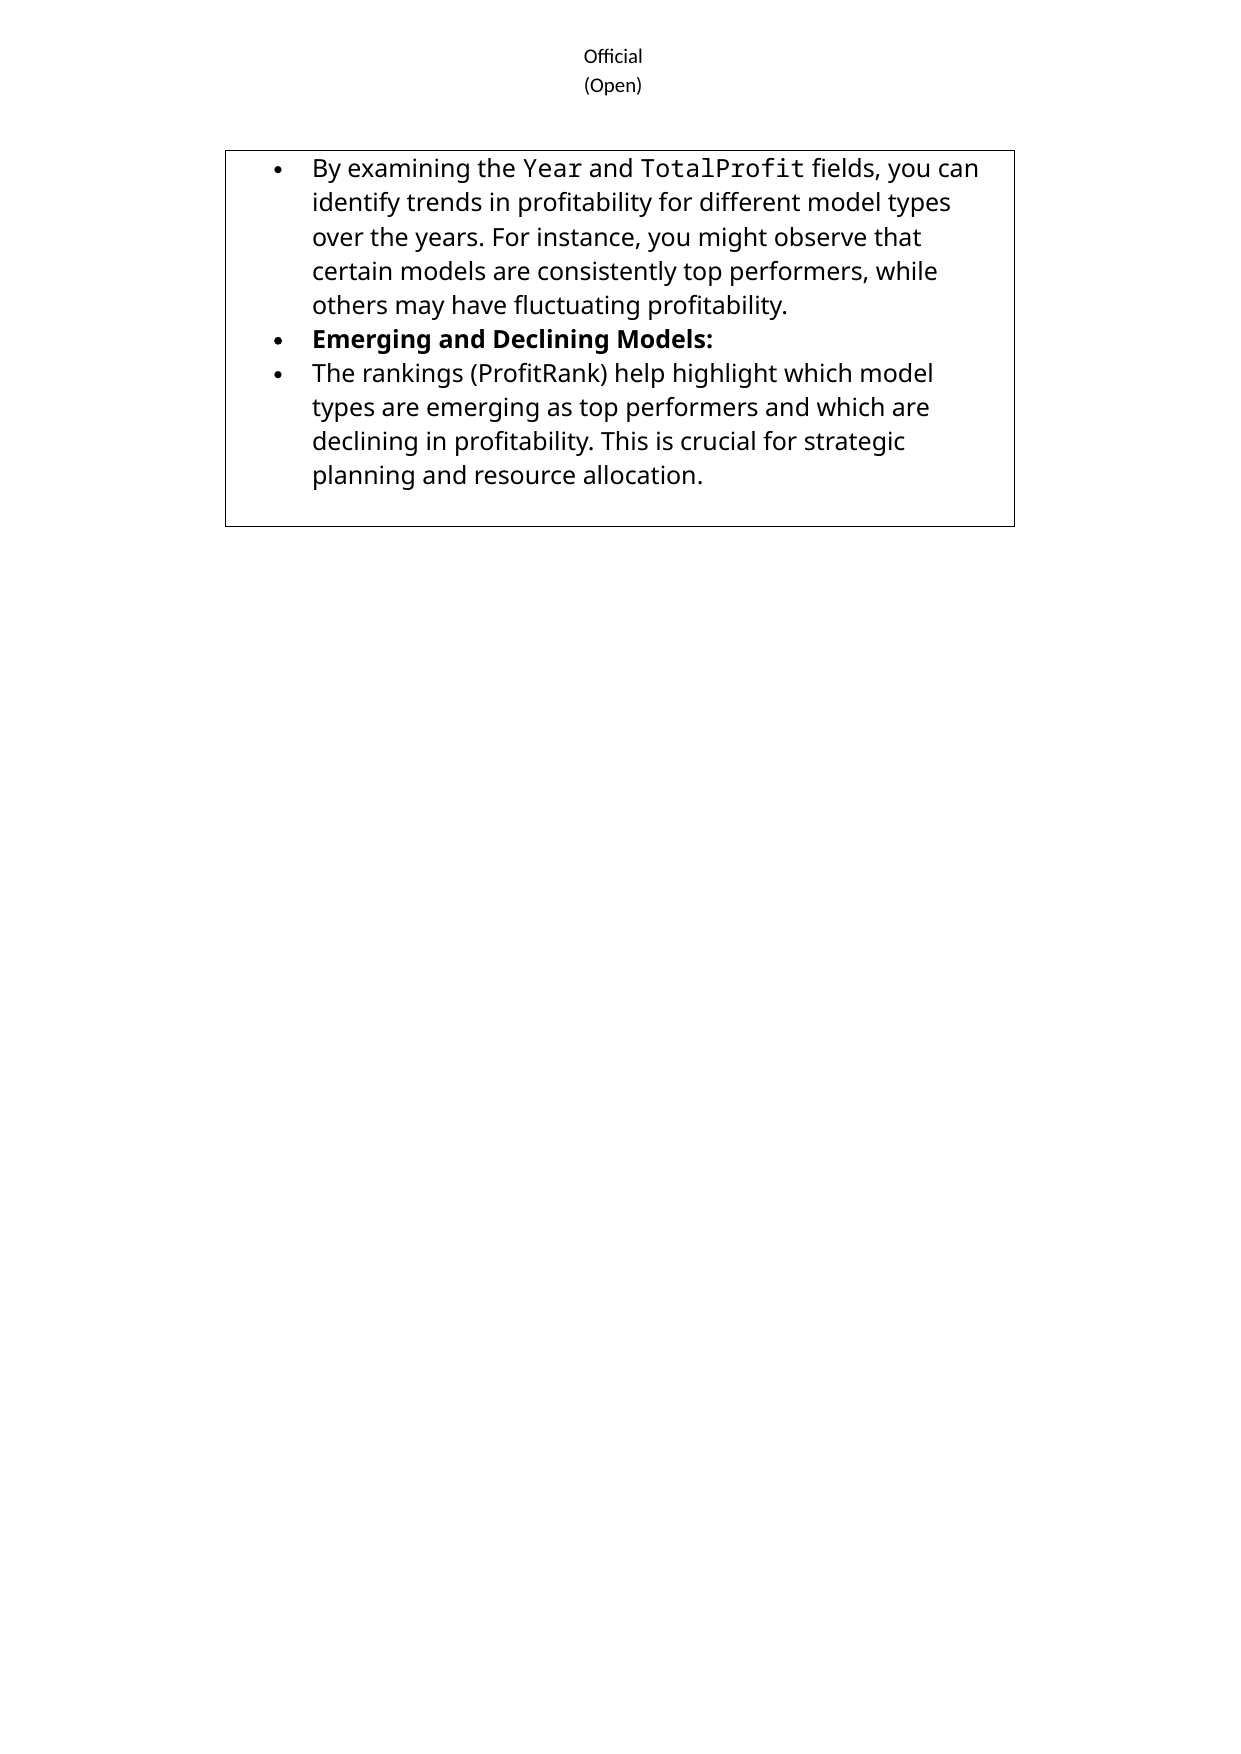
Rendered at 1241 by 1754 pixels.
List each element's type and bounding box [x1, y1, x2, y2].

table_header [226, 151, 1014, 526]
